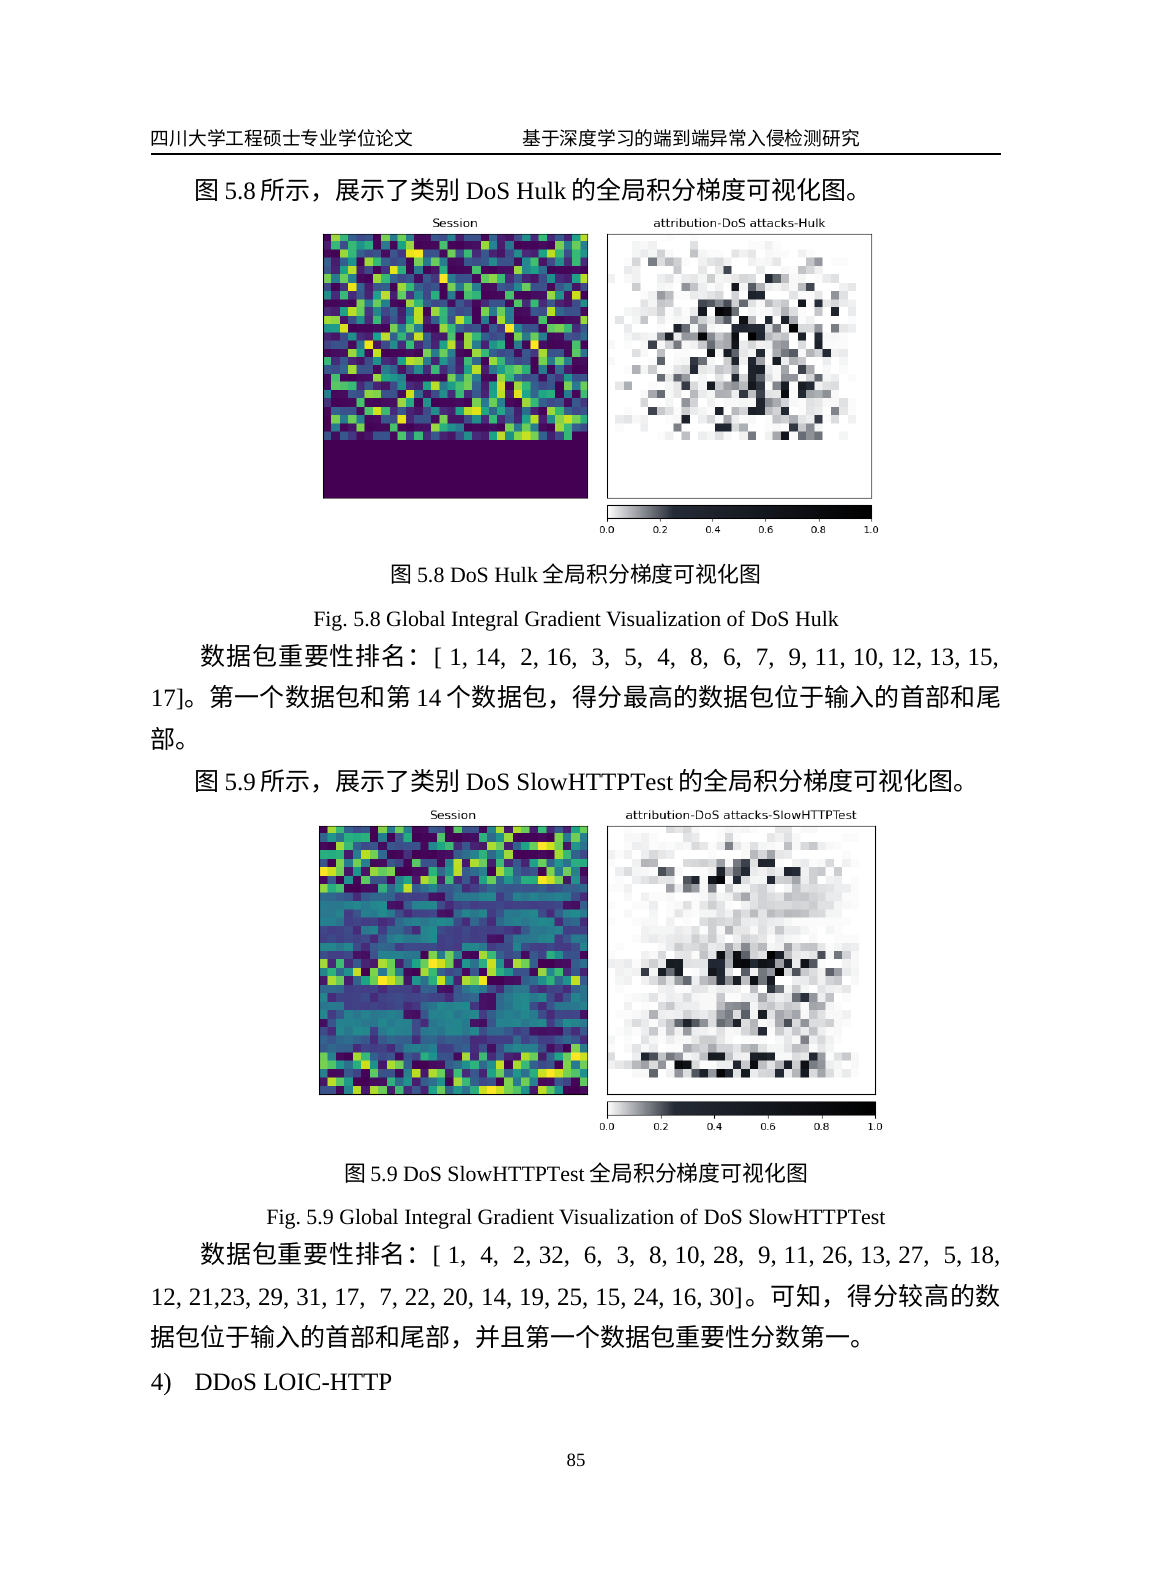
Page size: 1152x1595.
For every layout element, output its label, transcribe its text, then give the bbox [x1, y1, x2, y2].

text Fig. 5.8 Global Integral Gradient Visualization of DoS Hulk [151, 589, 1001, 631]
picture [308, 797, 894, 1146]
text 图5.8所示，展示了类别DoS Hulk的全局积分梯度可视化图。 [151, 165, 1001, 207]
text Fig. 5.9 Global Integral Gradient Visualization of DoS SlowHTTPTest [151, 1187, 1001, 1229]
list DDoS LOIC-HTTP [151, 1354, 1001, 1396]
text 数据包重要性排名：[ 1, 4, 2, 32, 6, 3, 8, 10, 28, 9, 11, 26, 13, 27, 5, 18, 12, 21,23, 29, 31, 17, 7, 22, 20, 14, 19, 25, 15, 24, 16, 30]。可知，得分较高的数据包位于输入的首部和尾部，并且第一个数据包重要性分数第一。 [151, 1229, 1001, 1354]
text 图5.9所示，展示了类别DoS SlowHTTPTest的全局积分梯度可视化图。 [151, 756, 1001, 797]
picture [312, 207, 890, 548]
text 图5.8 DoS Hulk全局积分梯度可视化图 [151, 547, 1001, 589]
text 数据包重要性排名：[ 1, 14, 2, 16, 3, 5, 4, 8, 6, 7, 9, 11, 10, 12, 13, 15, 17]。第一个数据包和第14个数据包，得分最高的数据包位于输入的首部和尾部。 [151, 631, 1001, 756]
text 图5.9 DoS SlowHTTPTest全局积分梯度可视化图 [151, 1146, 1001, 1187]
